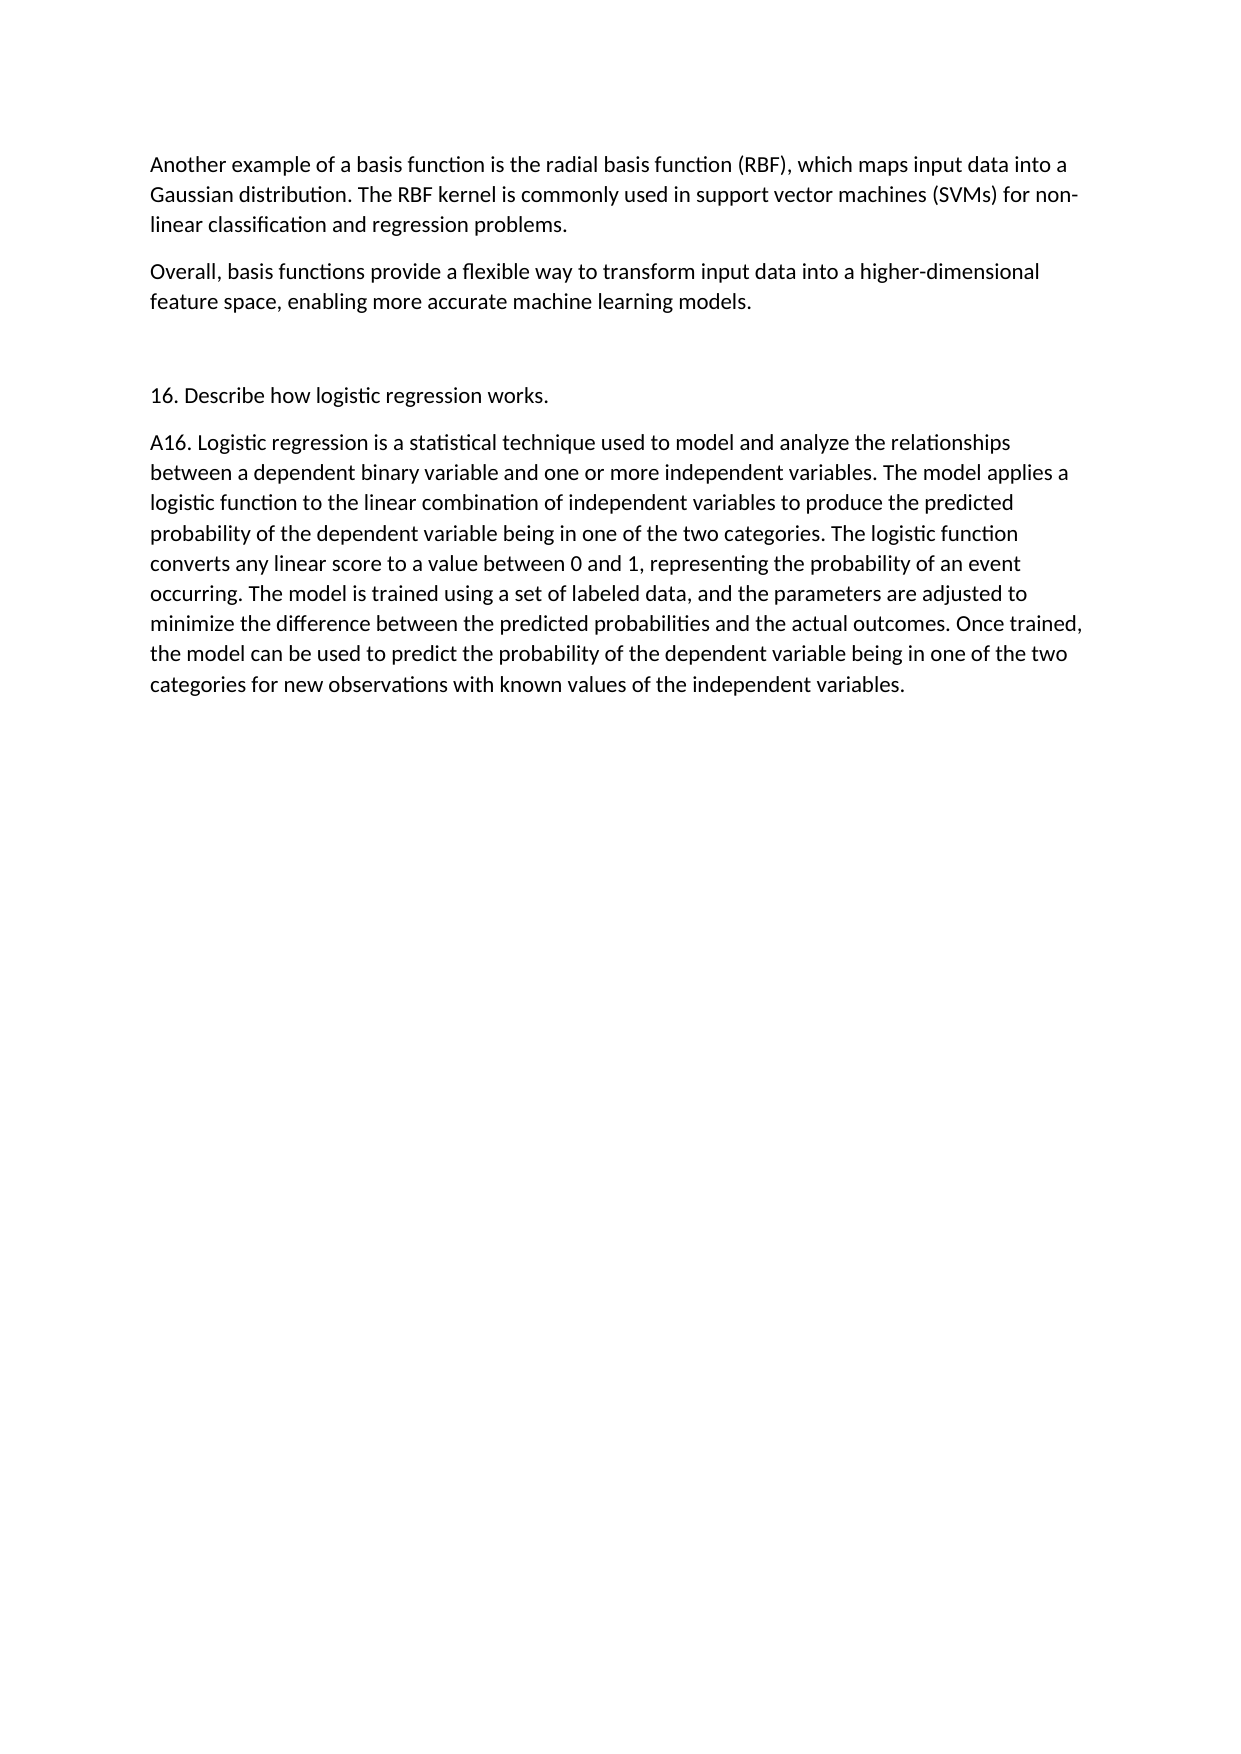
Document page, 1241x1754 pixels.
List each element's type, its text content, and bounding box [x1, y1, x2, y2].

text Overall, basis functions provide a flexible way to transform input data into a higher-dimensional feature space, enabling more accurate machine learning models. [150, 257, 1090, 316]
text 16. Describe how logistic regression works. [150, 381, 1090, 409]
text A16. Logistic regression is a statistical technique used to model and analyze the relationships between a dependent binary variable and one or more independent variables. The model applies a logistic function to the linear combination of independent variables to produce the predicted probability of the dependent variable being in one of the two categories. The logistic function converts any linear score to a value between 0 and 1, representing the probability of an event occurring. The model is trained using a set of labeled data, and the parameters are adjusted to minimize the difference between the predicted probabilities and the actual outcomes. Once trained, the model can be used to predict the probability of the dependent variable being in one of the two categories for new observations with known values of the independent variables. [150, 428, 1090, 698]
text Another example of a basis function is the radial basis function (RBF), which maps input data into a Gaussian distribution. The RBF kernel is commonly used in support vector machines (SVMs) for non-linear classification and regression problems. [150, 150, 1090, 238]
